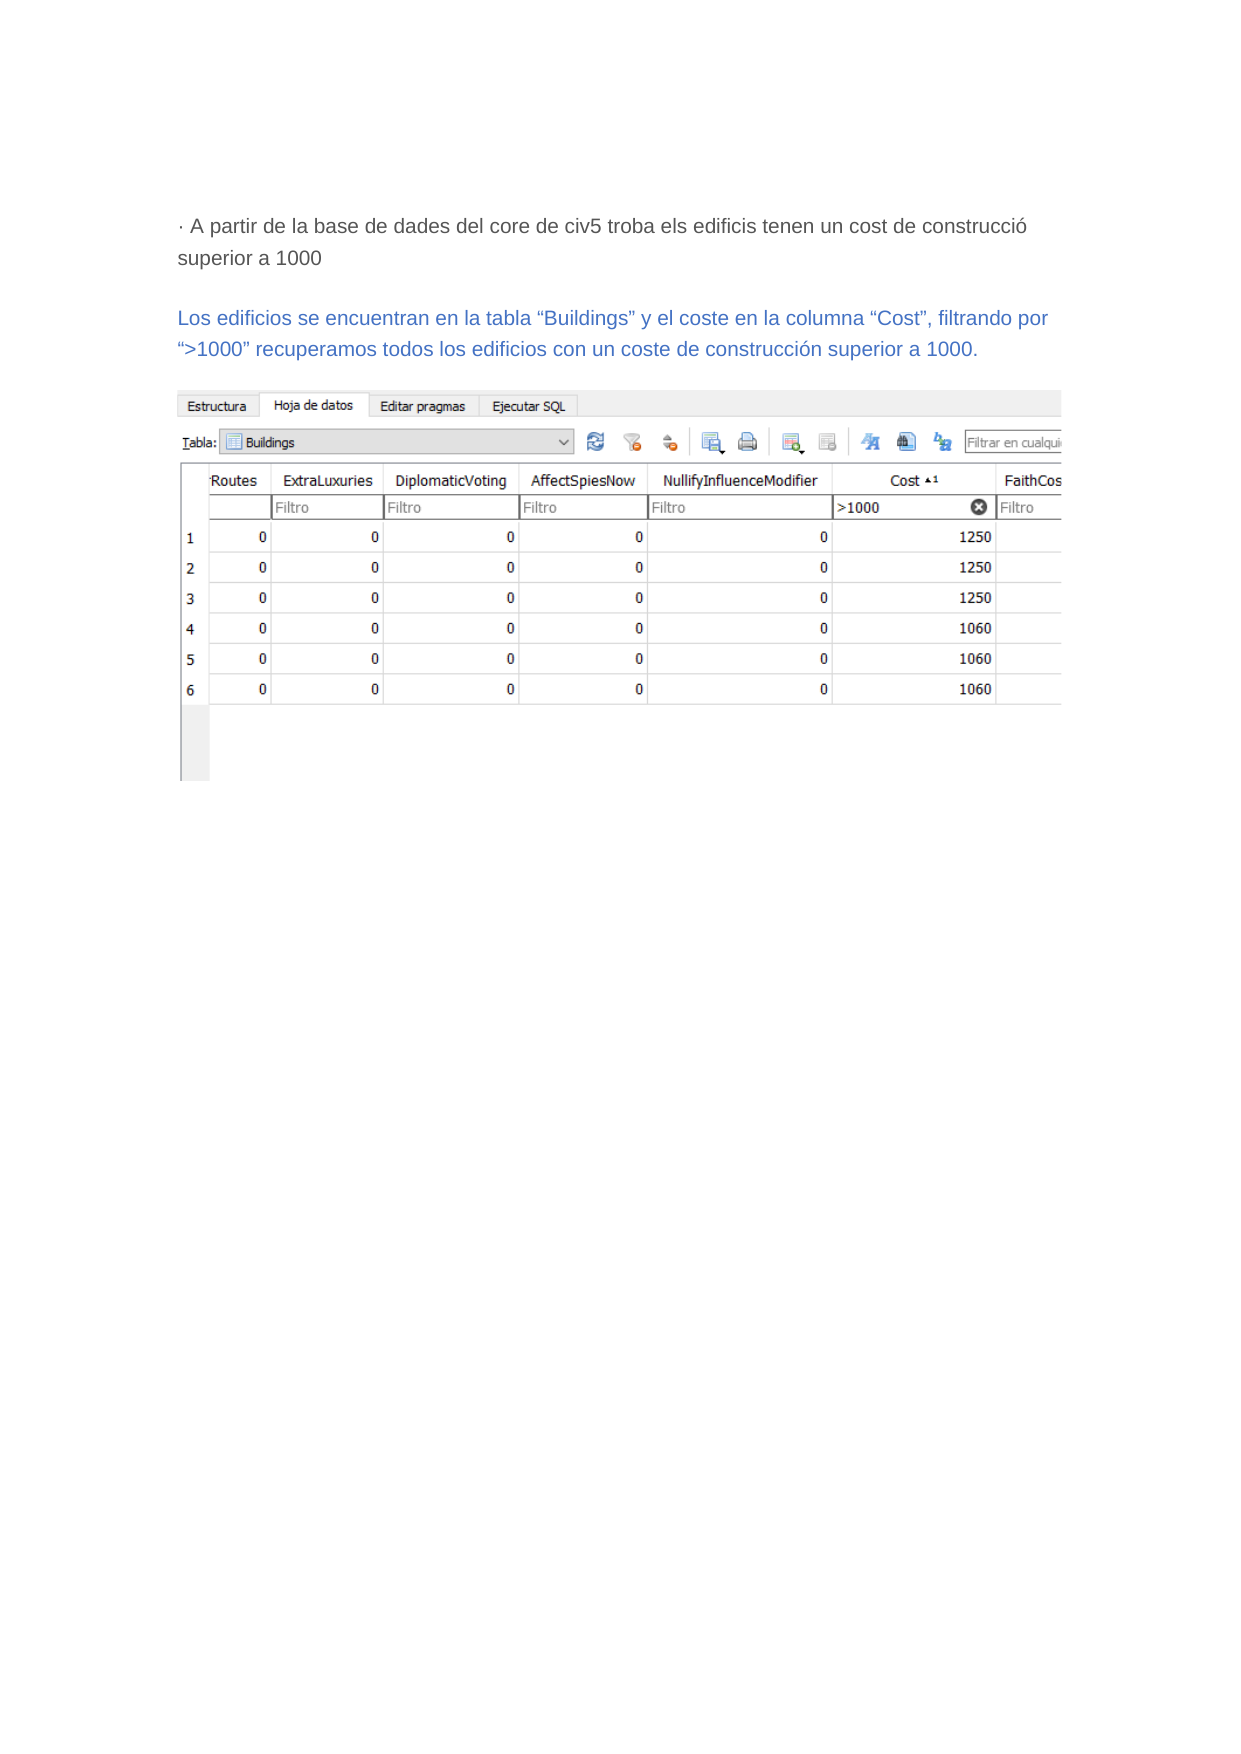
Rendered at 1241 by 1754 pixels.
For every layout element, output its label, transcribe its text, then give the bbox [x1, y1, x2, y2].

text Los edificios se encuentran en la tabla “Buildings” y el coste en la columna “Cost”, filtrando por “>1000” recuperamos todos los edificios con un coste de construcción superior a 1000. [177, 299, 1063, 361]
text · A partir de la base de dades del core de civ5 troba els edificis tenen un cost de construcció superior a 1000 [177, 207, 1063, 269]
picture [177, 390, 1062, 781]
